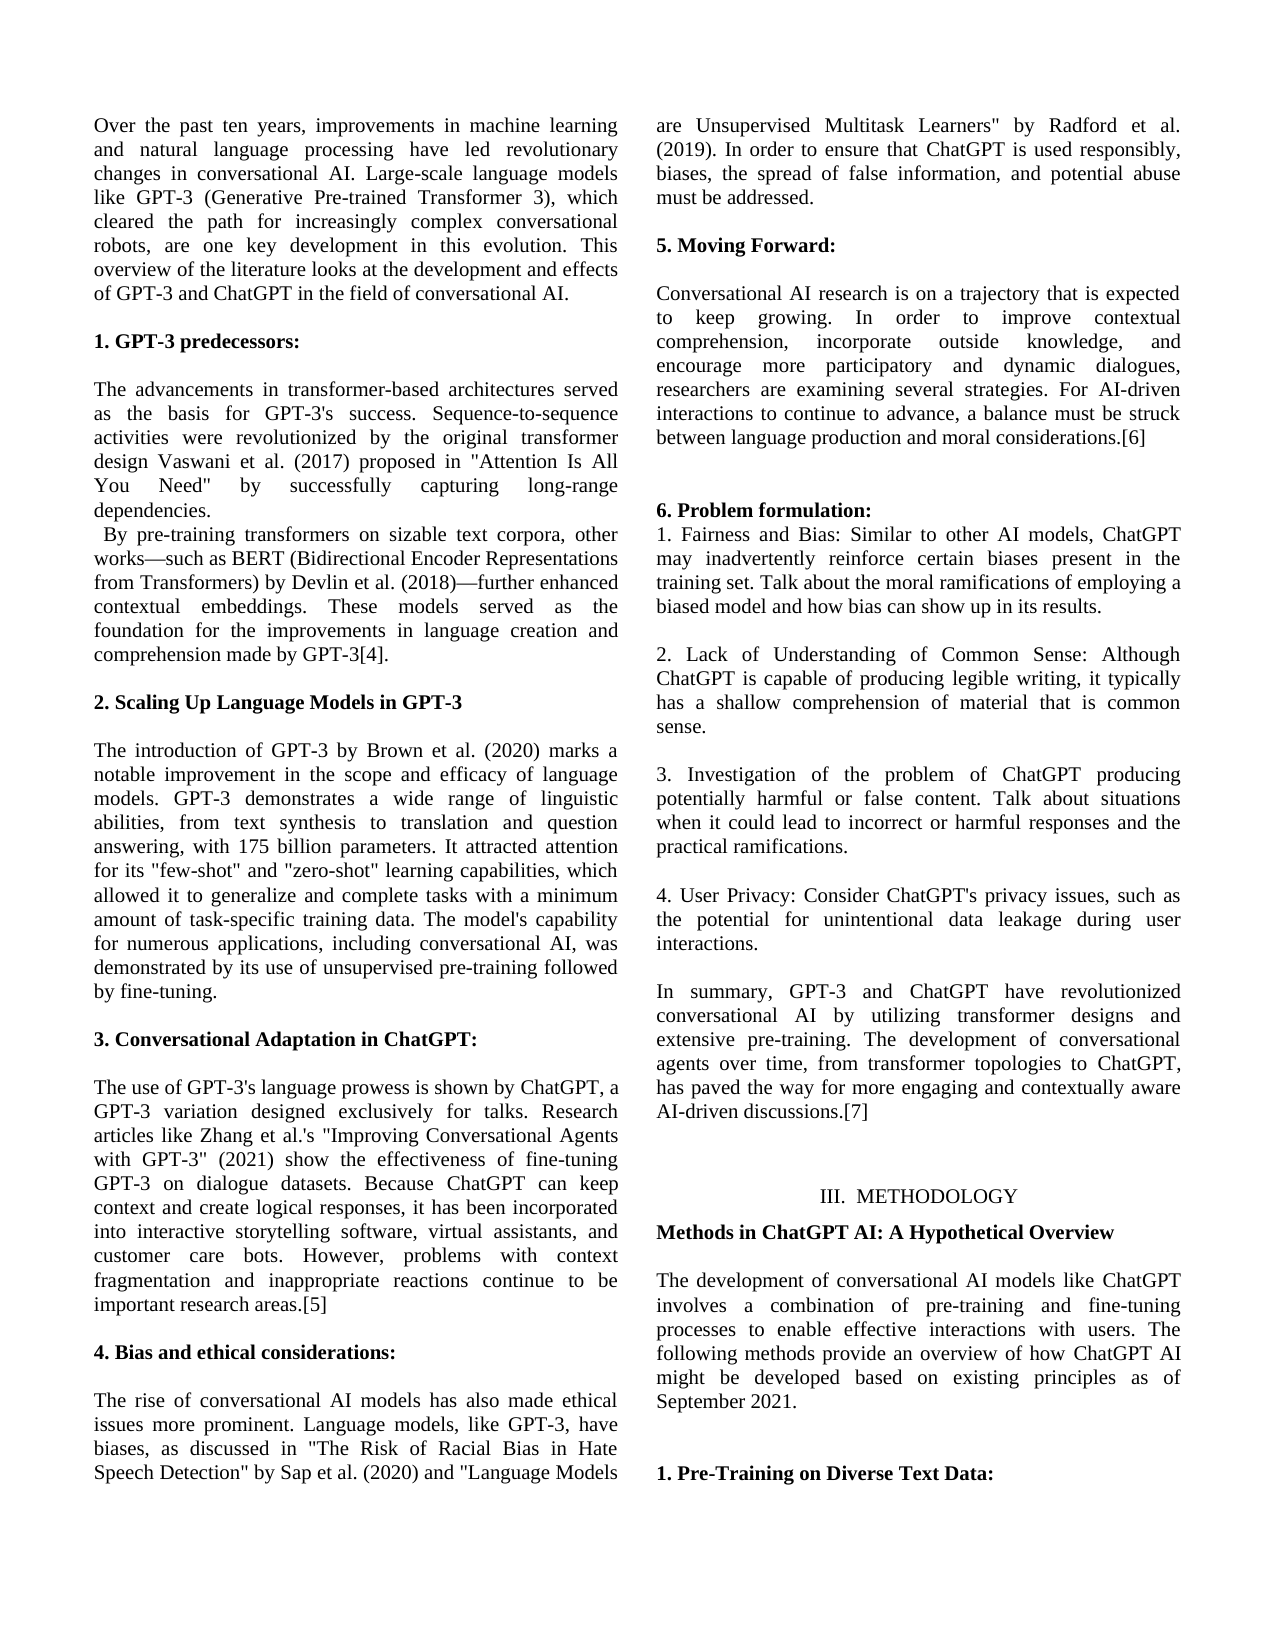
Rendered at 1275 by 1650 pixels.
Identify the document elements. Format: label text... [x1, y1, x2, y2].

text The rise of conversational AI models has also made ethical issues more prominent. Language models, like GPT-3, have biases, as discussed in "The Risk of Racial Bias in Hate Speech Detection" by Sap et al. (2020) and "Language Models are Unsupervised Multitask Learners" by Radford et al. (2019). In order to ensure that ChatGPT is used responsibly, biases, the spread of false information, and potential abuse must be addressed. [656, 112, 1181, 209]
text Methods in ChatGPT AI: A Hypothetical Overview [656, 1220, 1181, 1244]
text 4. Bias and ethical considerations: [94, 1340, 619, 1364]
text The development of conversational AI models like ChatGPT involves a combination of pre-training and fine-tuning processes to enable effective interactions with users. The following methods provide an overview of how ChatGPT AI might be developed based on existing principles as of September 2021. [656, 1268, 1181, 1413]
text 5. Moving Forward: [656, 233, 1181, 257]
text 6. Problem formulation: [656, 497, 1181, 522]
text 4. User Privacy: Consider ChatGPT's privacy issues, such as the potential for unintentional data leakage during user interactions. [656, 882, 1181, 955]
list Scaling Up Language Models in GPT-3 [94, 690, 619, 714]
text 1. Pre-Training on Diverse Text Data: [656, 1461, 1181, 1485]
text The use of GPT-3's language prowess is shown by ChatGPT, a GPT-3 variation designed exclusively for talks. Research articles like Zhang et al.'s "Improving Conversational Agents with GPT-3" (2021) show the effectiveness of fine-tuning GPT-3 on dialogue datasets. Because ChatGPT can keep context and create logical responses, it has been incorporated into interactive storytelling software, virtual assistants, and customer care bots. However, problems with context fragmentation and inappropriate reactions continue to be important research areas. [94, 1075, 619, 1316]
text By pre-training transformers on sizable text corpora, other works—such as BERT (Bidirectional Encoder Representations from Transformers) by Devlin et al. (2018)—further enhanced contextual embeddings. These models served as the foundation for the improvements in language creation and comprehension made by GPT-3. [94, 522, 619, 666]
text 3. Conversational Adaptation in ChatGPT: [94, 1027, 619, 1051]
text Conversational AI research is on a trajectory that is expected to keep growing. In order to improve contextual comprehension, incorporate outside knowledge, and encourage more participatory and dynamic dialogues, researchers are examining several strategies. For AI-driven interactions to continue to advance, a balance must be struck between language production and moral considerations. [656, 281, 1181, 449]
text 2. Lack of Understanding of Common Sense: Although ChatGPT is capable of producing legible writing, it typically has a shallow comprehension of material that is common sense. [656, 642, 1181, 738]
text 1. Fairness and Bias: Similar to other AI models, ChatGPT may inadvertently reinforce certain biases present in the training set. Talk about the moral ramifications of employing a biased model and how bias can show up in its results. [656, 522, 1181, 618]
text The advancements in transformer-based architectures served as the basis for GPT-3's success. Sequence-to-sequence activities were revolutionized by the original transformer design Vaswani et al. (2017) proposed in "Attention Is All You Need" by successfully capturing long-range dependencies. [94, 377, 619, 522]
text The introduction of GPT-3 by Brown et al. (2020) marks a notable improvement in the scope and efficacy of language models. GPT-3 demonstrates a wide range of linguistic abilities, from text synthesis to translation and question answering, with 175 billion parameters. It attracted attention for its "few-shot" and "zero-shot" learning capabilities, which allowed it to generalize and complete tasks with a minimum amount of task-specific training data. The model's capability for numerous applications, including conversational AI, was demonstrated by its use of unsupervised pre-training followed by fine-tuning. [94, 738, 619, 1003]
text The rise of conversational AI models has also made ethical issues more prominent. Language models, like GPT-3, have biases, as discussed in "The Risk of Racial Bias in Hate Speech Detection" by Sap et al. (2020) and "Language Models are Unsupervised Multitask Learners" by Radford et al. (2019). In order to ensure that ChatGPT is used responsibly, biases, the spread of false information, and potential abuse must be addressed. [94, 1388, 619, 1484]
text 3. Investigation of the problem of ChatGPT producing potentially harmful or false content. Talk about situations when it could lead to incorrect or harmful responses and the practical ramifications. [656, 762, 1181, 858]
text In summary, GPT-3 and ChatGPT have revolutionized conversational AI by utilizing transformer designs and extensive pre-training. The development of conversational agents over time, from transformer topologies to ChatGPT, has paved the way for more engaging and contextually aware AI-driven discussions. [656, 979, 1181, 1123]
text III. METHODOLOGY [656, 1184, 1181, 1208]
text 1. GPT-3 predecessors: [94, 329, 619, 353]
text Over the past ten years, improvements in machine learning and natural language processing have led revolutionary changes in conversational AI. Large-scale language models like GPT-3 (Generative Pre-trained Transformer 3), which cleared the path for increasingly complex conversational robots, are one key development in this evolution. This overview of the literature looks at the development and effects of GPT-3 and ChatGPT in the field of conversational AI. [94, 112, 619, 305]
